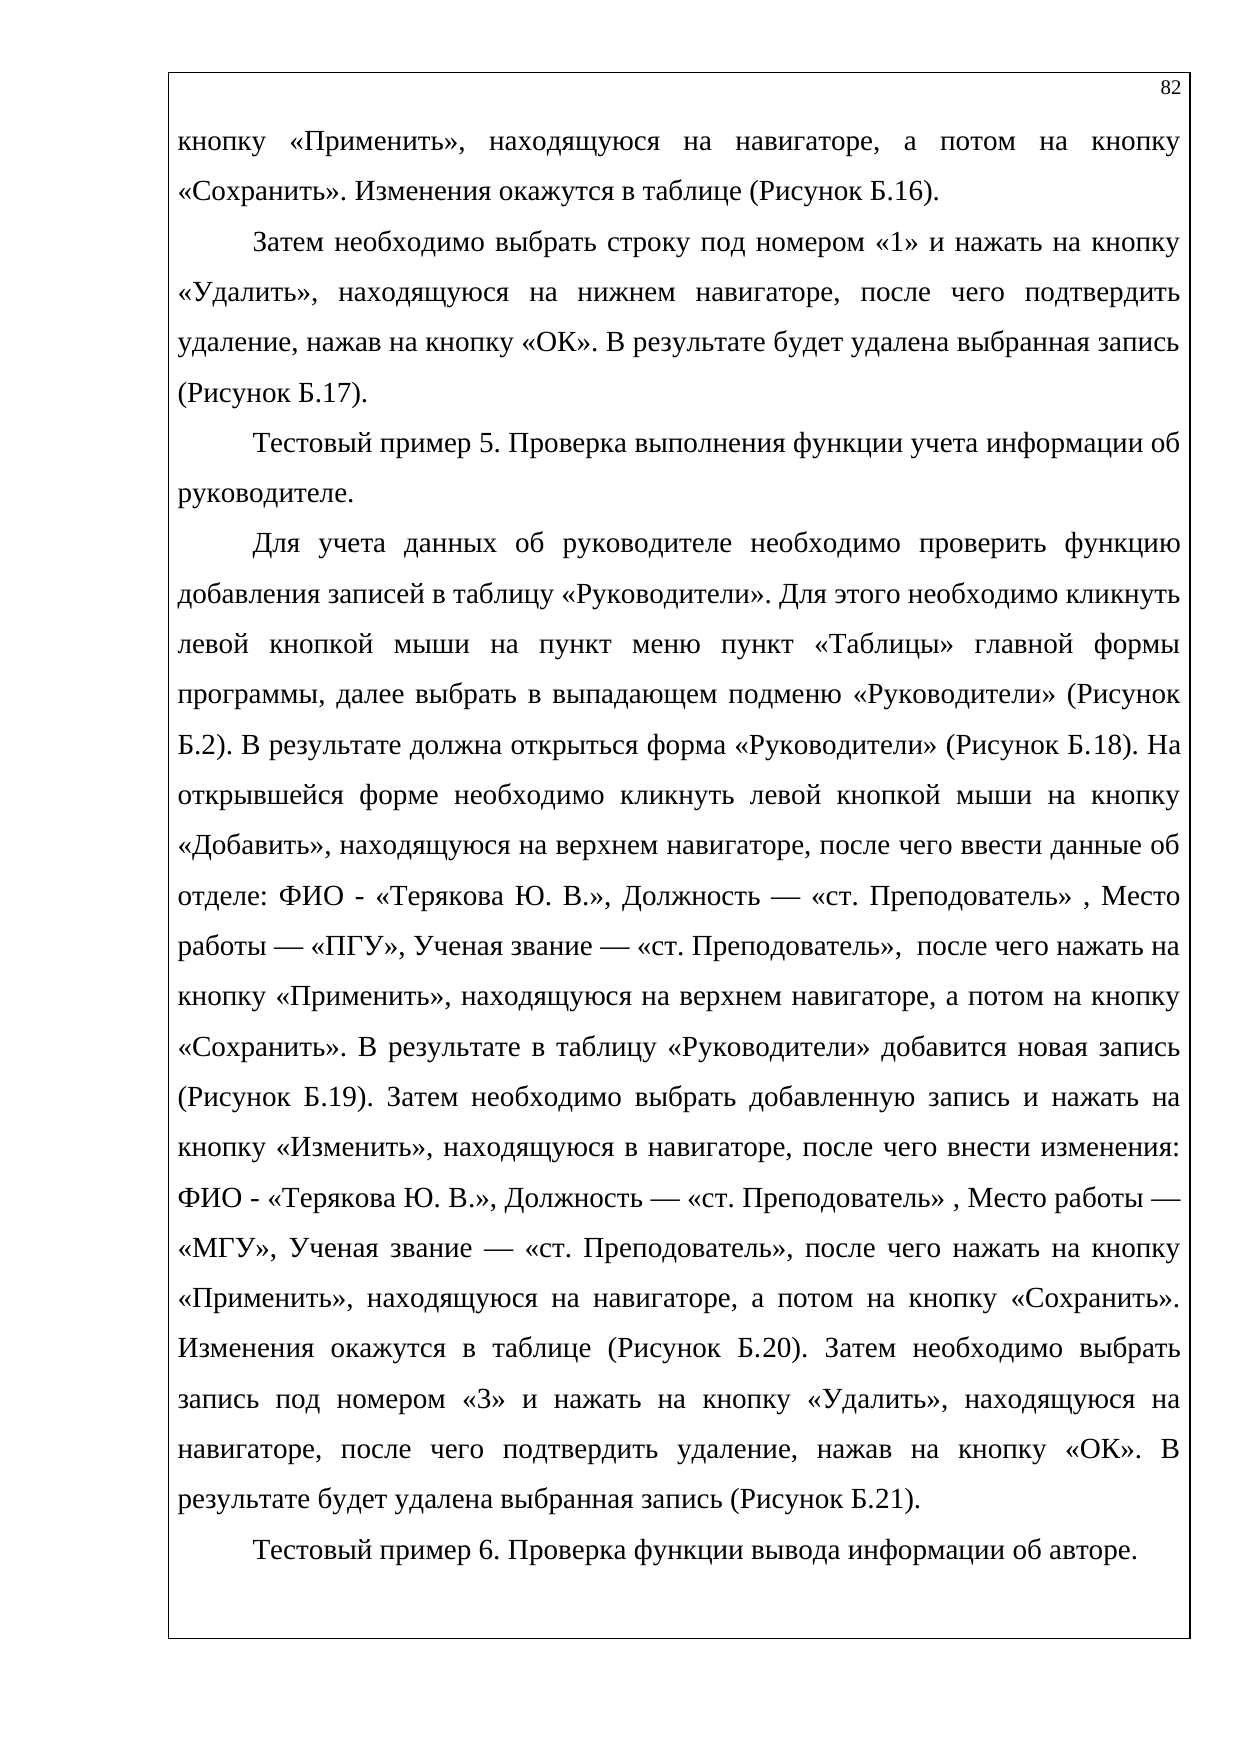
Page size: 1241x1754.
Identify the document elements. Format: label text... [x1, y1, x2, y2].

text Затем необходимо выбрать строку под номером «1» и нажать на кнопку «Удалить», находящуюся на нижнем навигаторе, после чего подтвердить удаление, нажав на кнопку «ОК». В результате будет удалена выбранная запись (Рисунок Б.17). [177, 224, 1181, 408]
text Для учета данных об руководителе необходимо проверить функцию добавления записей в таблицу «Руководители». Для этого необходимо кликнуть левой кнопкой мыши на пункт меню пункт «Таблицы» главной формы программы, далее выбрать в выпадающем подменю «Руководители» (Рисунок Б.2). В результате должна открыться форма «Руководители» (Рисунок Б.18). На открывшейся форме необходимо кликнуть левой кнопкой мыши на кнопку «Добавить», находящуюся на верхнем навигаторе, после чего ввести данные об отделе: ФИО - «Терякова Ю. В.», Должность — «ст. Преподователь» , Место работы — «ПГУ», Ученая звание — «ст. Преподователь», после чего нажать на кнопку «Применить», находящуюся на верхнем навигаторе, а потом на кнопку «Сохранить». В результате в таблицу «Руководители» добавится новая запись (Рисунок Б.19). Затем необходимо выбрать добавленную запись и нажать на кнопку «Изменить», находящуюся в навигаторе, после чего внести изменения: ФИО - «Терякова Ю. В.», Должность — «ст. Преподователь» , Место работы — «МГУ», Ученая звание — «ст. Преподователь», после чего нажать на кнопку «Применить», находящуюся на навигаторе, а потом на кнопку «Сохранить». Изменения окажутся в таблице (Рисунок Б.20). Затем необходимо выбрать запись под номером «3» и нажать на кнопку «Удалить», находящуюся на навигаторе, после чего подтвердить удаление, нажав на кнопку «ОК». В результате будет удалена выбранная запись (Рисунок Б.21). [177, 526, 1181, 1515]
text Тестовый пример 5. Проверка выполнения функции учета информации об руководителе. [177, 425, 1181, 509]
text Тестовый пример 6. Проверка функции вывода информации об авторе. [177, 1532, 1181, 1565]
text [177, 123, 1181, 207]
